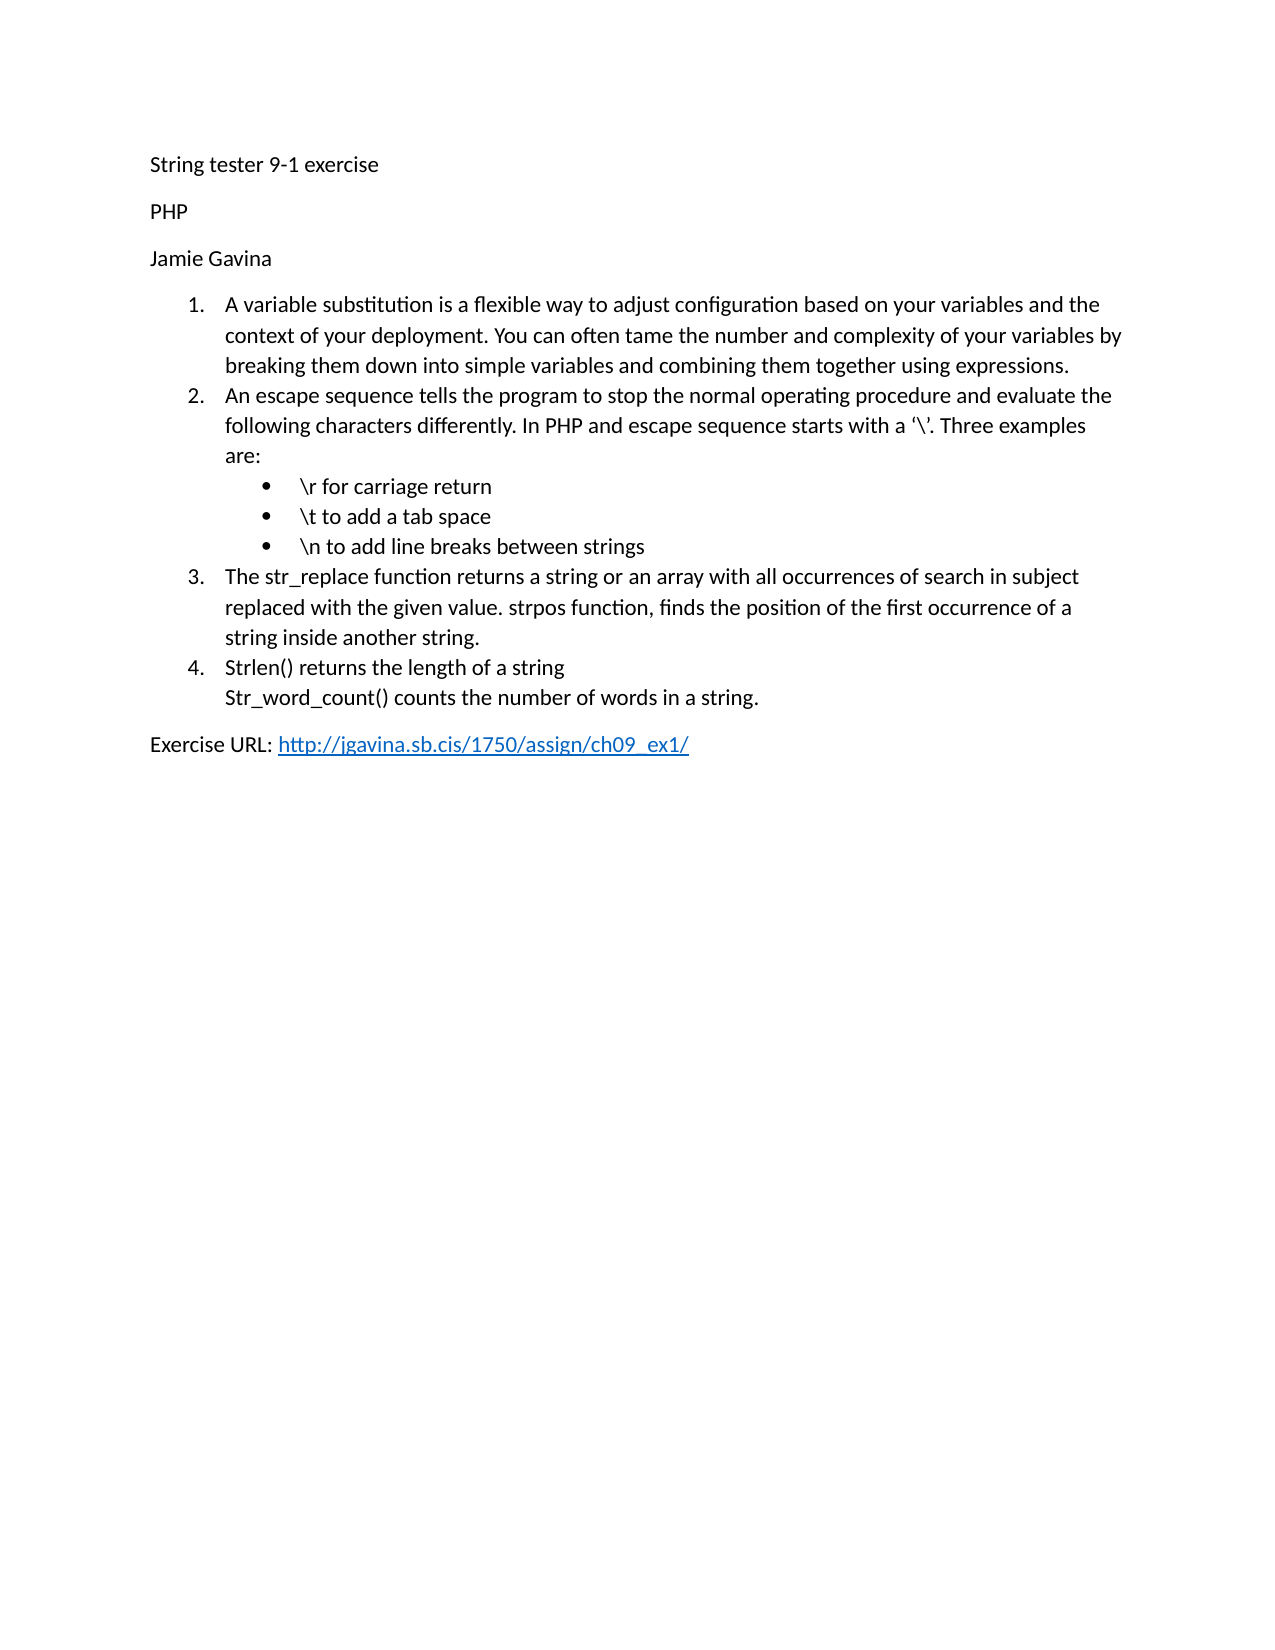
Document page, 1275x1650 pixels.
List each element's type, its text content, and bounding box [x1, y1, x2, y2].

list An escape sequence tells the program to stop the normal operating procedure and evaluate the following characters differently. In PHP and escape sequence starts with a ‘\’. Three examples are: [187, 381, 1125, 470]
text String tester 9-1 exercise [150, 150, 1125, 178]
text Jamie Gavina [150, 244, 1125, 272]
text Exercise URL: http://jgavina.sb.cis/1750/assign/ch09_ex1/ [150, 730, 1125, 758]
list A variable substitution is a flexible way to adjust configuration based on your variables and the context of your deployment. You can often tame the number and complexity of your variables by breaking them down into simple variables and combining them together using expressions. [187, 291, 1125, 379]
list \n to add line breaks between strings [262, 532, 1125, 560]
list Strlen() returns the length of a string [187, 653, 1125, 681]
list \r for carriage return [262, 472, 1125, 500]
list The str_replace function returns a string or an array with all occurrences of search in subject replaced with the given value. strpos function, finds the position of the first occurrence of a string inside another string. [187, 562, 1125, 651]
text PHP [150, 197, 1125, 225]
list Str_word_count() counts the number of words in a string. [225, 683, 1125, 711]
list \t to add a tab space [262, 502, 1125, 530]
